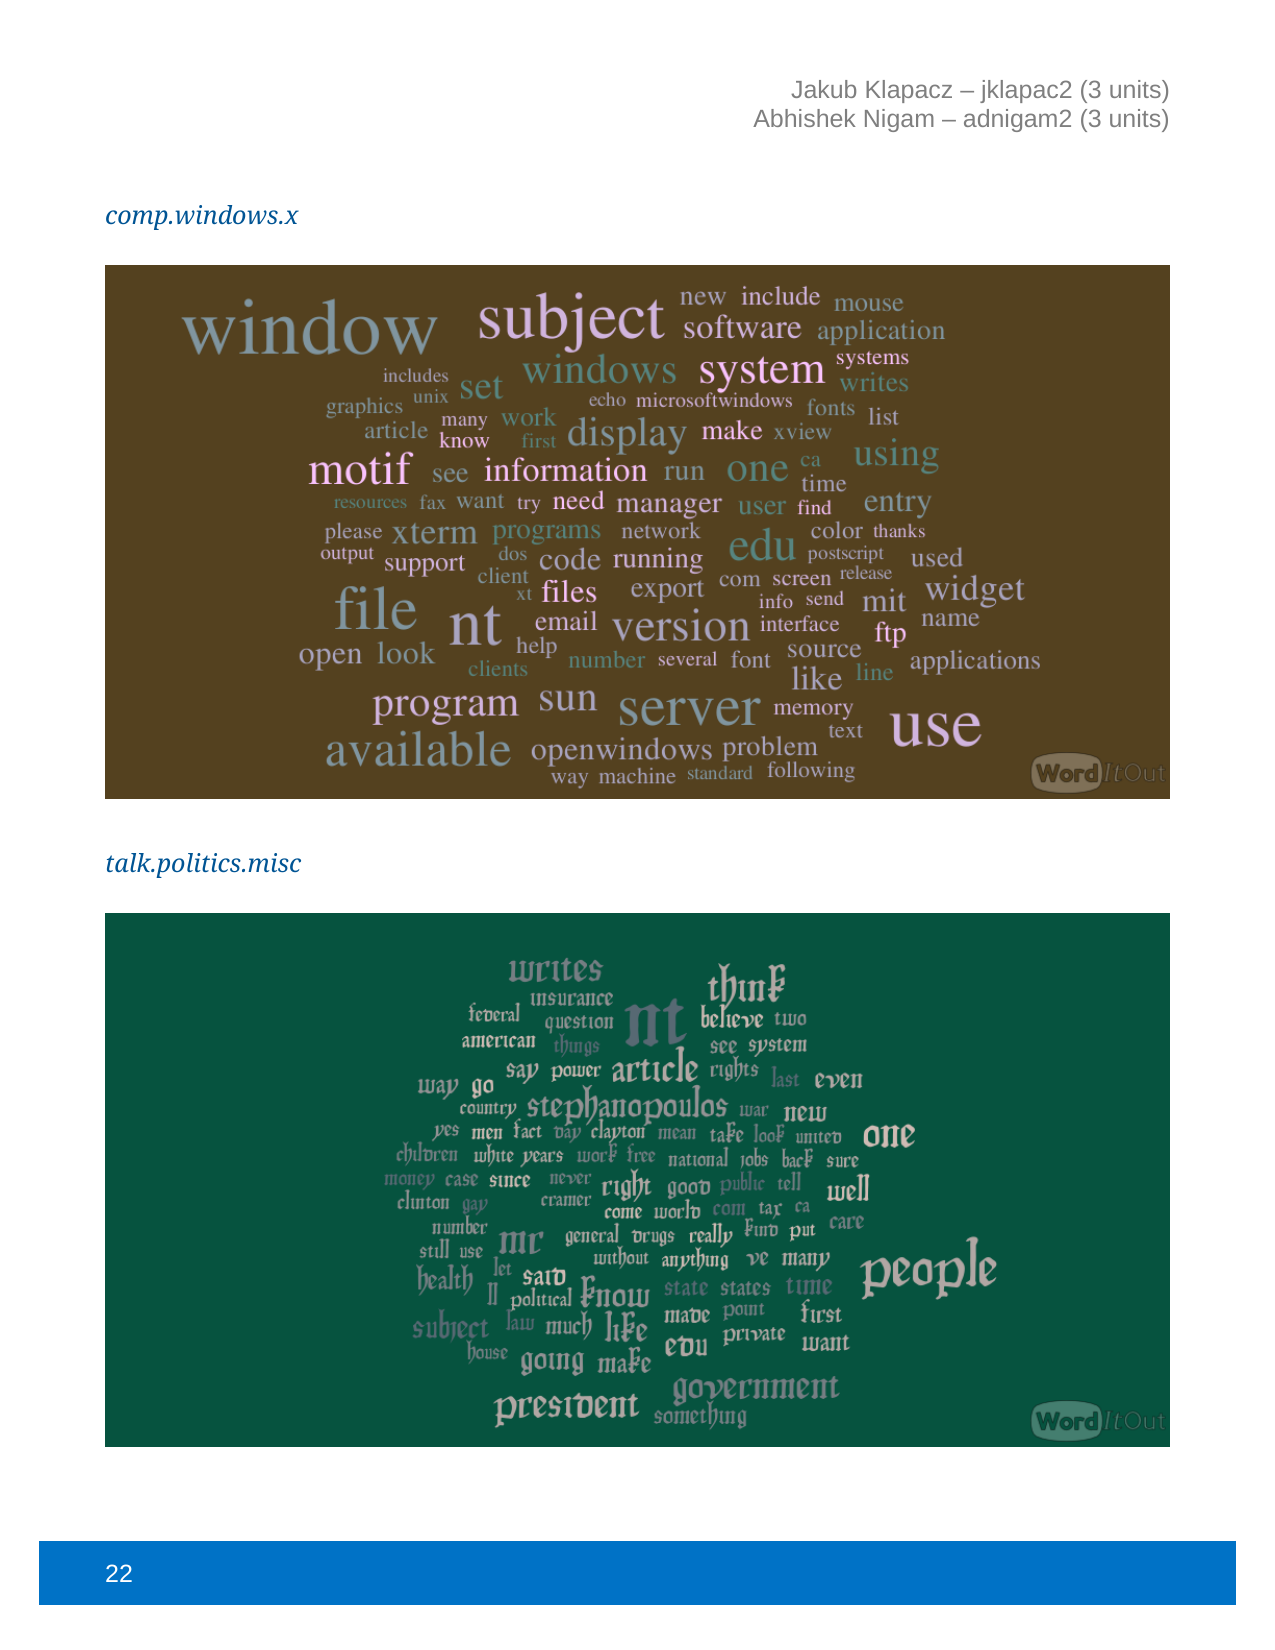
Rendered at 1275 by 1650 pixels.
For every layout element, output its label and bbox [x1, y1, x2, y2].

picture [105, 265, 1170, 799]
picture [105, 913, 1170, 1447]
